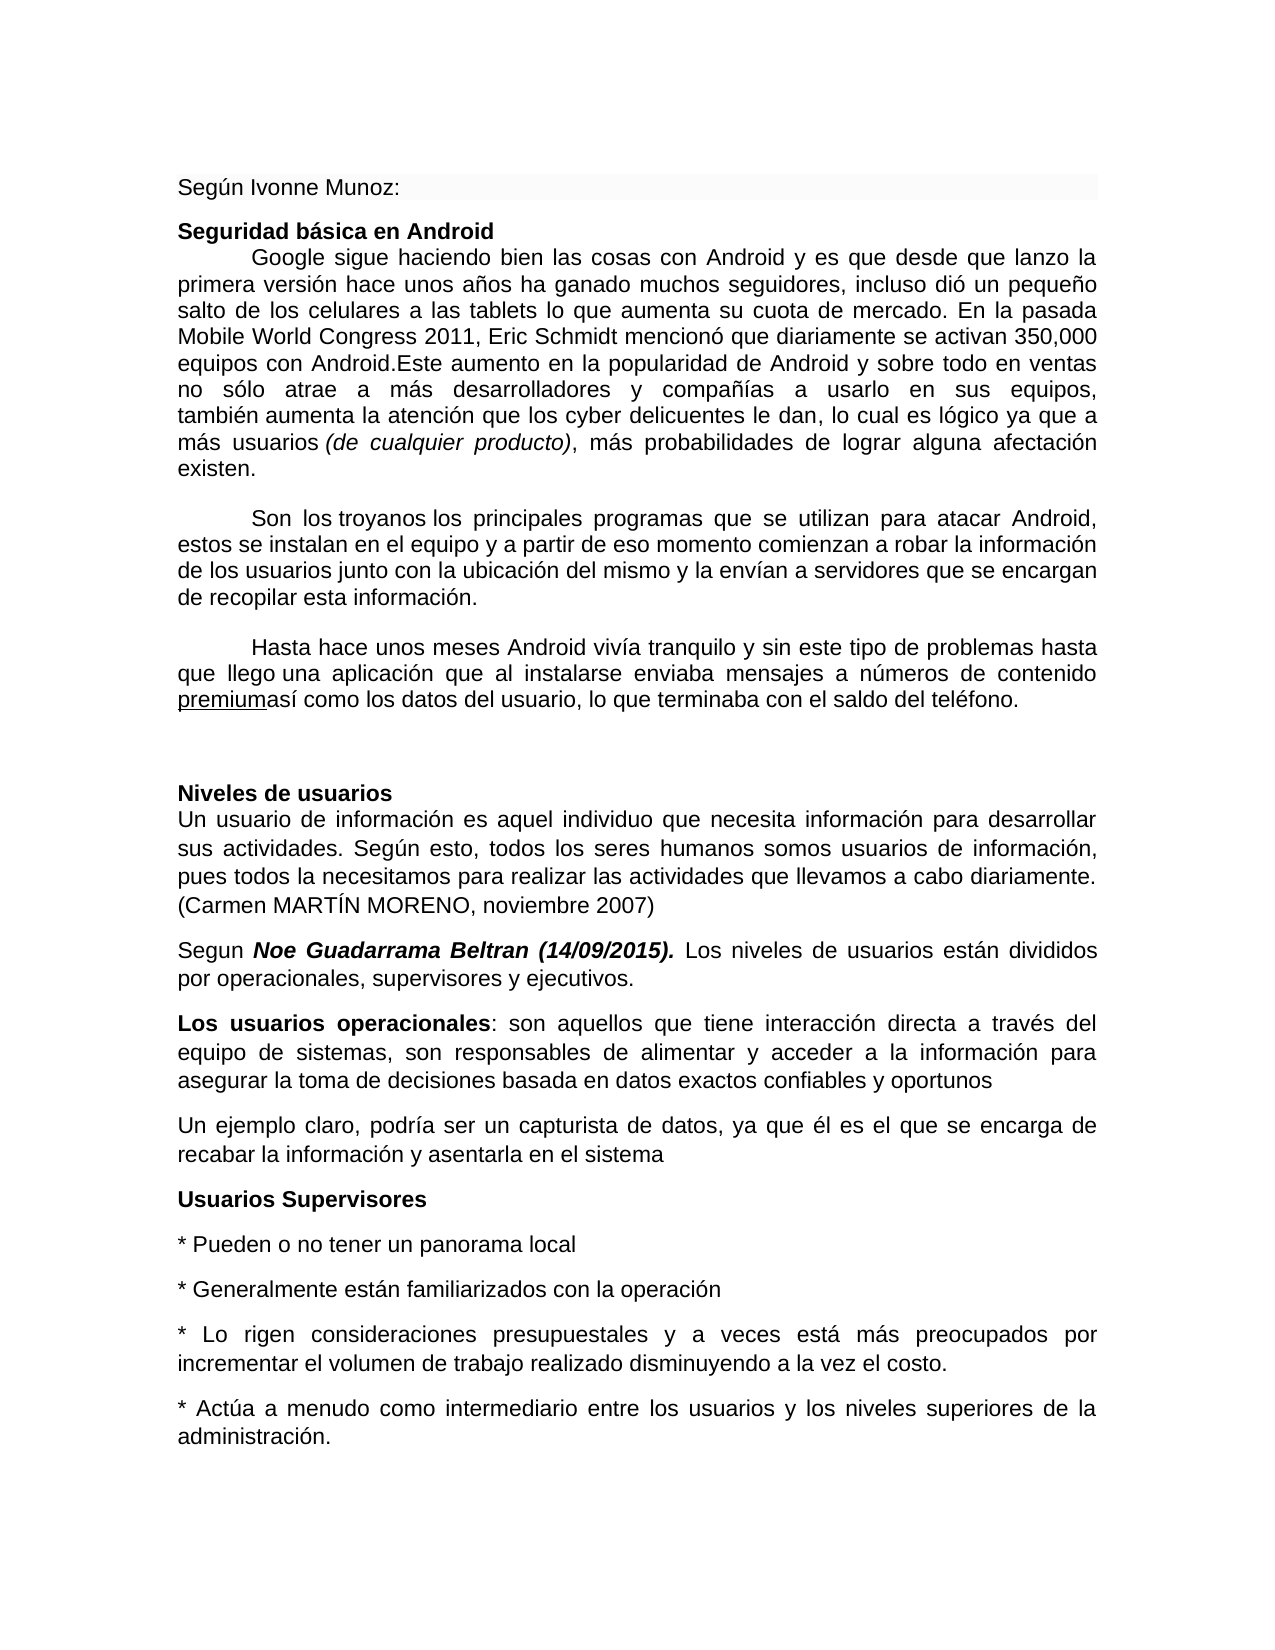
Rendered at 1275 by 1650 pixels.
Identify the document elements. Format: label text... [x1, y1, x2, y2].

text Según Ivonne Munoz: [177, 174, 1098, 200]
text Hasta hace unos meses Android vivía tranquilo y sin este tipo de problemas hasta que llego una aplicación que al instalarse enviaba mensajes a números de contenido premiumasí como los datos del usuario, lo que terminaba con el saldo del teléfono. [177, 634, 1098, 713]
text Los usuarios operacionales: son aquellos que tiene interacción directa a través del equipo de sistemas, son responsables de alimentar y acceder a la información para asegurar la toma de decisiones basada en datos exactos confiables y oportunos [177, 1010, 1098, 1093]
text * Lo rigen consideraciones presupuestales y a veces está más preocupados por incrementar el volumen de trabajo realizado disminuyendo a la vez el costo. [177, 1321, 1098, 1376]
text Niveles de usuarios [177, 780, 1098, 806]
text Usuarios Supervisores [177, 1186, 1098, 1212]
text Segun Noe Guadarrama Beltran (14/09/2015). Los niveles de usuarios están divididos por operacionales, supervisores y ejecutivos. [177, 937, 1098, 992]
text Google sigue haciendo bien las cosas con Android y es que desde que lanzo la primera versión hace unos años ha ganado muchos seguidores, incluso dió un pequeño salto de los celulares a las tablets lo que aumenta su cuota de mercado. En la pasada Mobile World Congress 2011, Eric Schmidt mencionó que diariamente se activan 350,000 equipos con Android.Este aumento en la popularidad de Android y sobre todo en ventas no sólo atrae a más desarrolladores y compañías a usarlo en sus equipos, también aumenta la atención que los cyber delicuentes le dan, lo cual es lógico ya que a más usuarios (de cualquier producto), más probabilidades de lograr alguna afectación existen. [177, 244, 1098, 481]
text Un usuario de información es aquel individuo que necesita información para desarrollar sus actividades. Según esto, todos los seres humanos somos usuarios de información, pues todos la necesitamos para realizar las actividades que llevamos a cabo diariamente. (Carmen MARTÍN MORENO, noviembre 2007) [177, 806, 1098, 918]
text Un ejemplo claro, podría ser un capturista de datos, ya que él es el que se encarga de recabar la información y asentarla en el sistema [177, 1112, 1098, 1167]
text Seguridad básica en Android [177, 218, 1098, 244]
text Son los troyanos los principales programas que se utilizan para atacar Android, estos se instalan en el equipo y a partir de eso momento comienzan a robar la información de los usuarios junto con la ubicación del mismo y la envían a servidores que se encargan de recopilar esta información. [177, 505, 1098, 610]
text * Generalmente están familiarizados con la operación [177, 1276, 1098, 1302]
text * Actúa a menudo como intermediario entre los usuarios y los niveles superiores de la administración. [177, 1395, 1098, 1449]
text * Pueden o no tener un panorama local [177, 1231, 1098, 1257]
